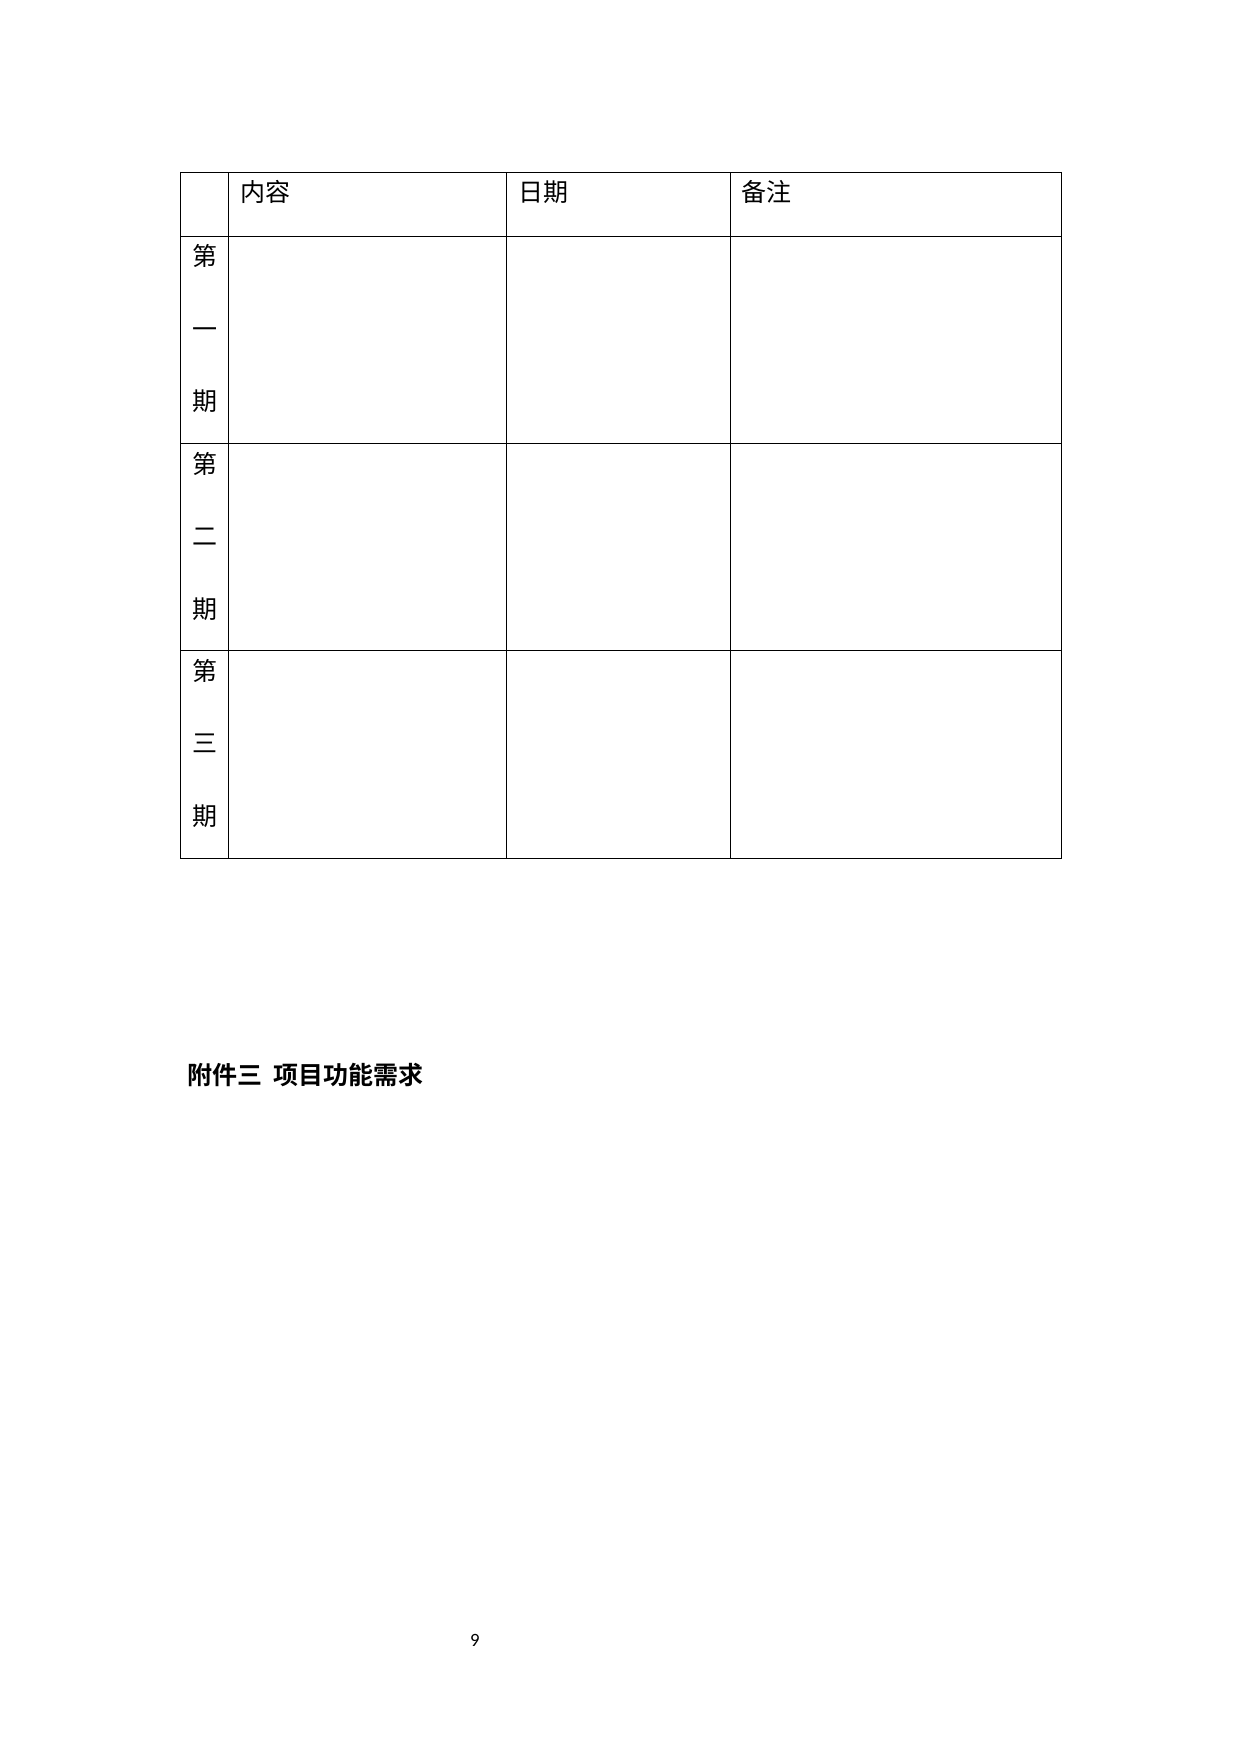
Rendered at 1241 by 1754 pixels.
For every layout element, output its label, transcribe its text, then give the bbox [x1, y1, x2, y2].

table_cell 第三期 [181, 651, 228, 858]
table_cell 第一期 [181, 237, 228, 443]
table_cell [731, 651, 1061, 858]
table_cell [507, 237, 730, 443]
table_header [181, 173, 228, 236]
table_header 日期 [507, 173, 730, 236]
table_cell [731, 237, 1061, 443]
table_cell [229, 237, 506, 443]
table_header 内容 [229, 173, 506, 236]
table_cell [507, 651, 730, 858]
table_header 备注 [731, 173, 1061, 236]
table_cell [507, 444, 730, 650]
table_cell [229, 651, 506, 858]
table_cell [731, 444, 1061, 650]
table_cell 第二期 [181, 444, 228, 650]
text 附件三 项目功能需求 [187, 1041, 1053, 1106]
table_cell [229, 444, 506, 650]
